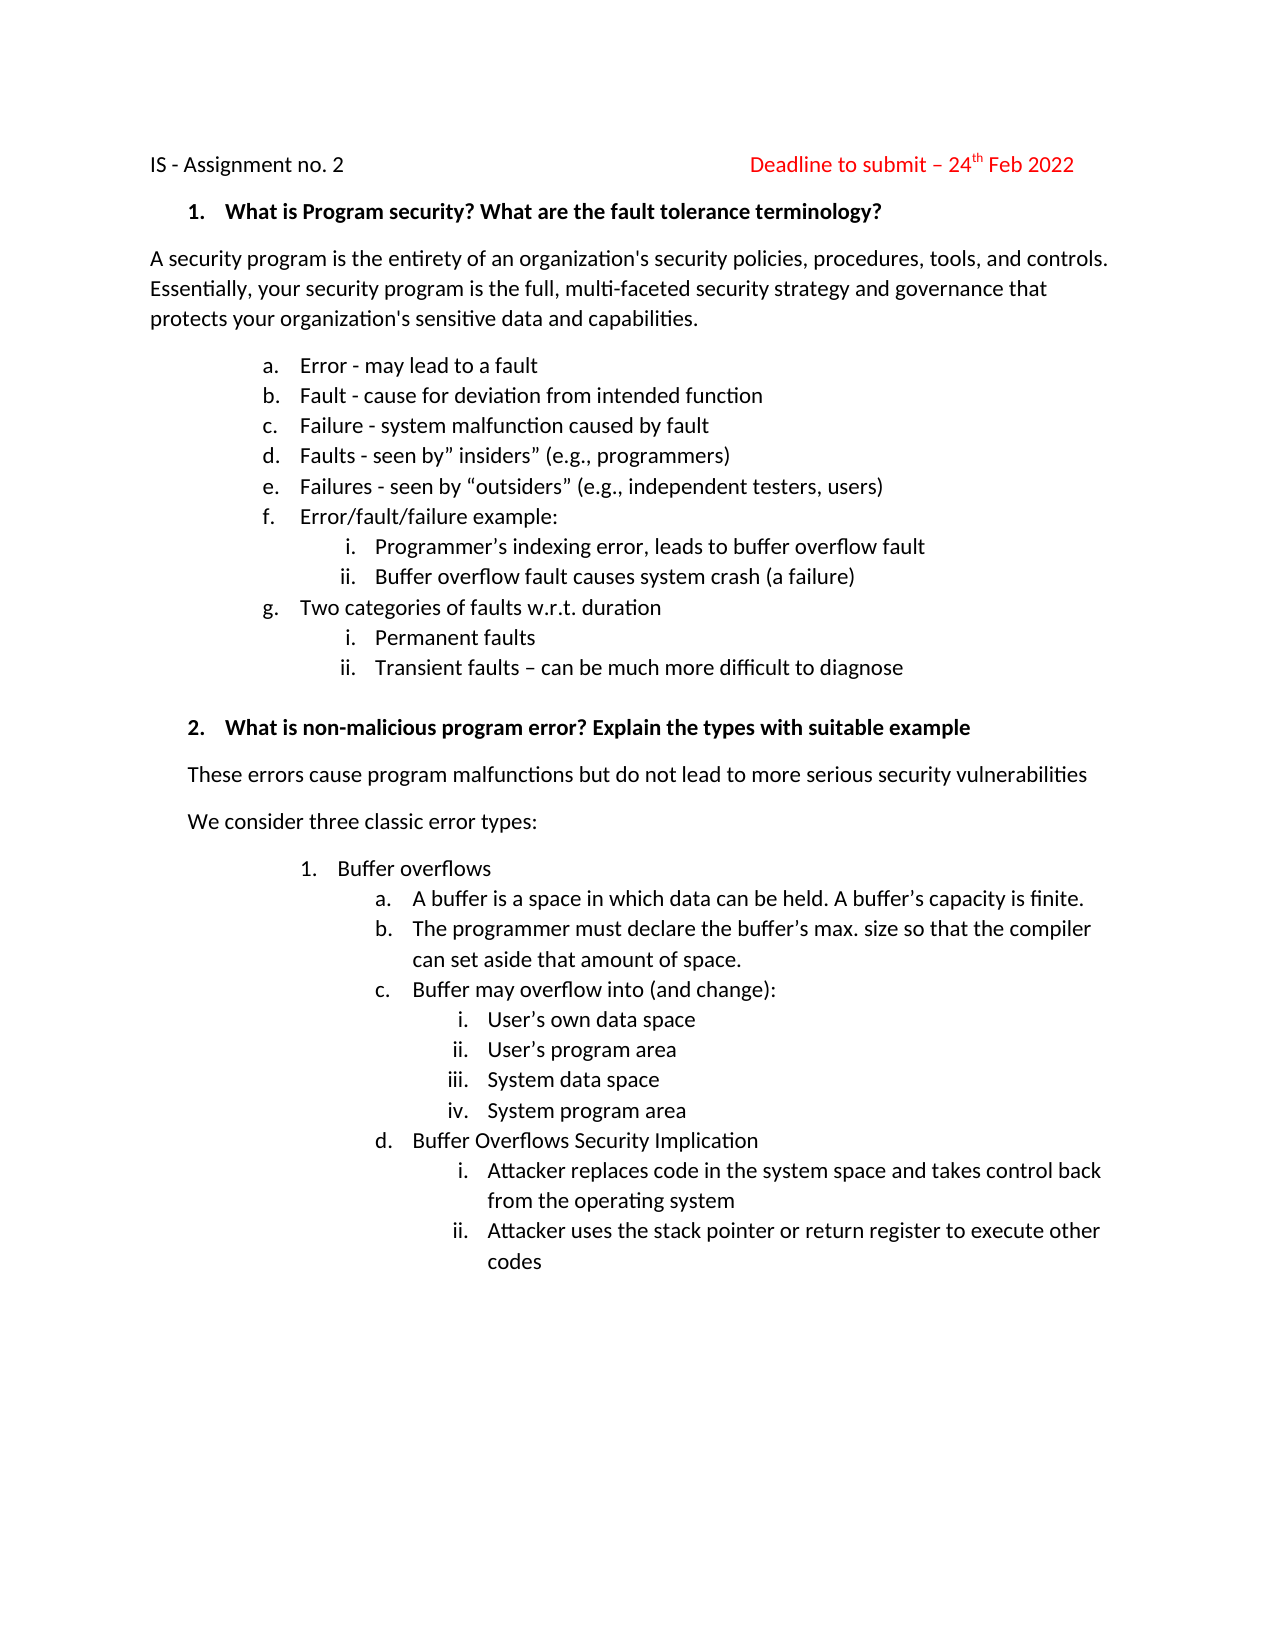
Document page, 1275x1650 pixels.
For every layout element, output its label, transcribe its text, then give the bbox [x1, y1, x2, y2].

list Transient faults – can be much more difficult to diagnose [356, 653, 1125, 681]
list Programmer’s indexing error, leads to buffer overflow fault [356, 532, 1125, 560]
list Faults - seen by” insiders” (e.g., programmers) [262, 442, 1125, 470]
list System data space [469, 1066, 1125, 1094]
list Error - may lead to a fault [262, 351, 1125, 379]
list Two categories of faults w.r.t. duration [262, 593, 1125, 621]
list Failures - seen by “outsiders” (e.g., independent testers, users) [262, 472, 1125, 500]
list User’s program area [469, 1035, 1125, 1063]
list Failure - system malfunction caused by fault [262, 411, 1125, 439]
list What is non-malicious program error? Explain the types with suitable example [187, 713, 1125, 742]
list Error/fault/failure example: [262, 502, 1125, 530]
list Buffer may overflow into (and change): [375, 975, 1125, 1003]
text IS - Assignment no. 2 Deadline to submit – 24th Feb 2022 [150, 150, 1125, 178]
text We consider three classic error types: [187, 807, 1125, 835]
list A buffer is a space in which data can be held. A buffer’s capacity is finite. [375, 884, 1125, 912]
list Attacker replaces code in the system space and takes control back from the operating system [469, 1156, 1125, 1214]
list Buffer Overflows Security Implication [375, 1126, 1125, 1154]
list System program area [469, 1096, 1125, 1124]
list User’s own data space [469, 1005, 1125, 1033]
list Attacker uses the stack pointer or return register to execute other codes [469, 1217, 1125, 1275]
text These errors cause program malfunctions but do not lead to more serious security vulnerabilities [187, 760, 1125, 788]
list The programmer must declare the buffer’s max. size so that the compiler can set aside that amount of space. [375, 914, 1125, 973]
list Permanent faults [356, 623, 1125, 651]
text A security program is the entirety of an organization's security policies, procedures, tools, and controls. Essentially, your security program is the full, multi-faceted security strategy and governance that protects your organization's sensitive data and capabilities. [150, 244, 1125, 332]
list Buffer overflows [300, 854, 1125, 882]
list Fault - cause for deviation from intended function [262, 381, 1125, 409]
list What is Program security? What are the fault tolerance terminology? [187, 197, 1125, 225]
list Buffer overflow fault causes system crash (a failure) [356, 562, 1125, 591]
